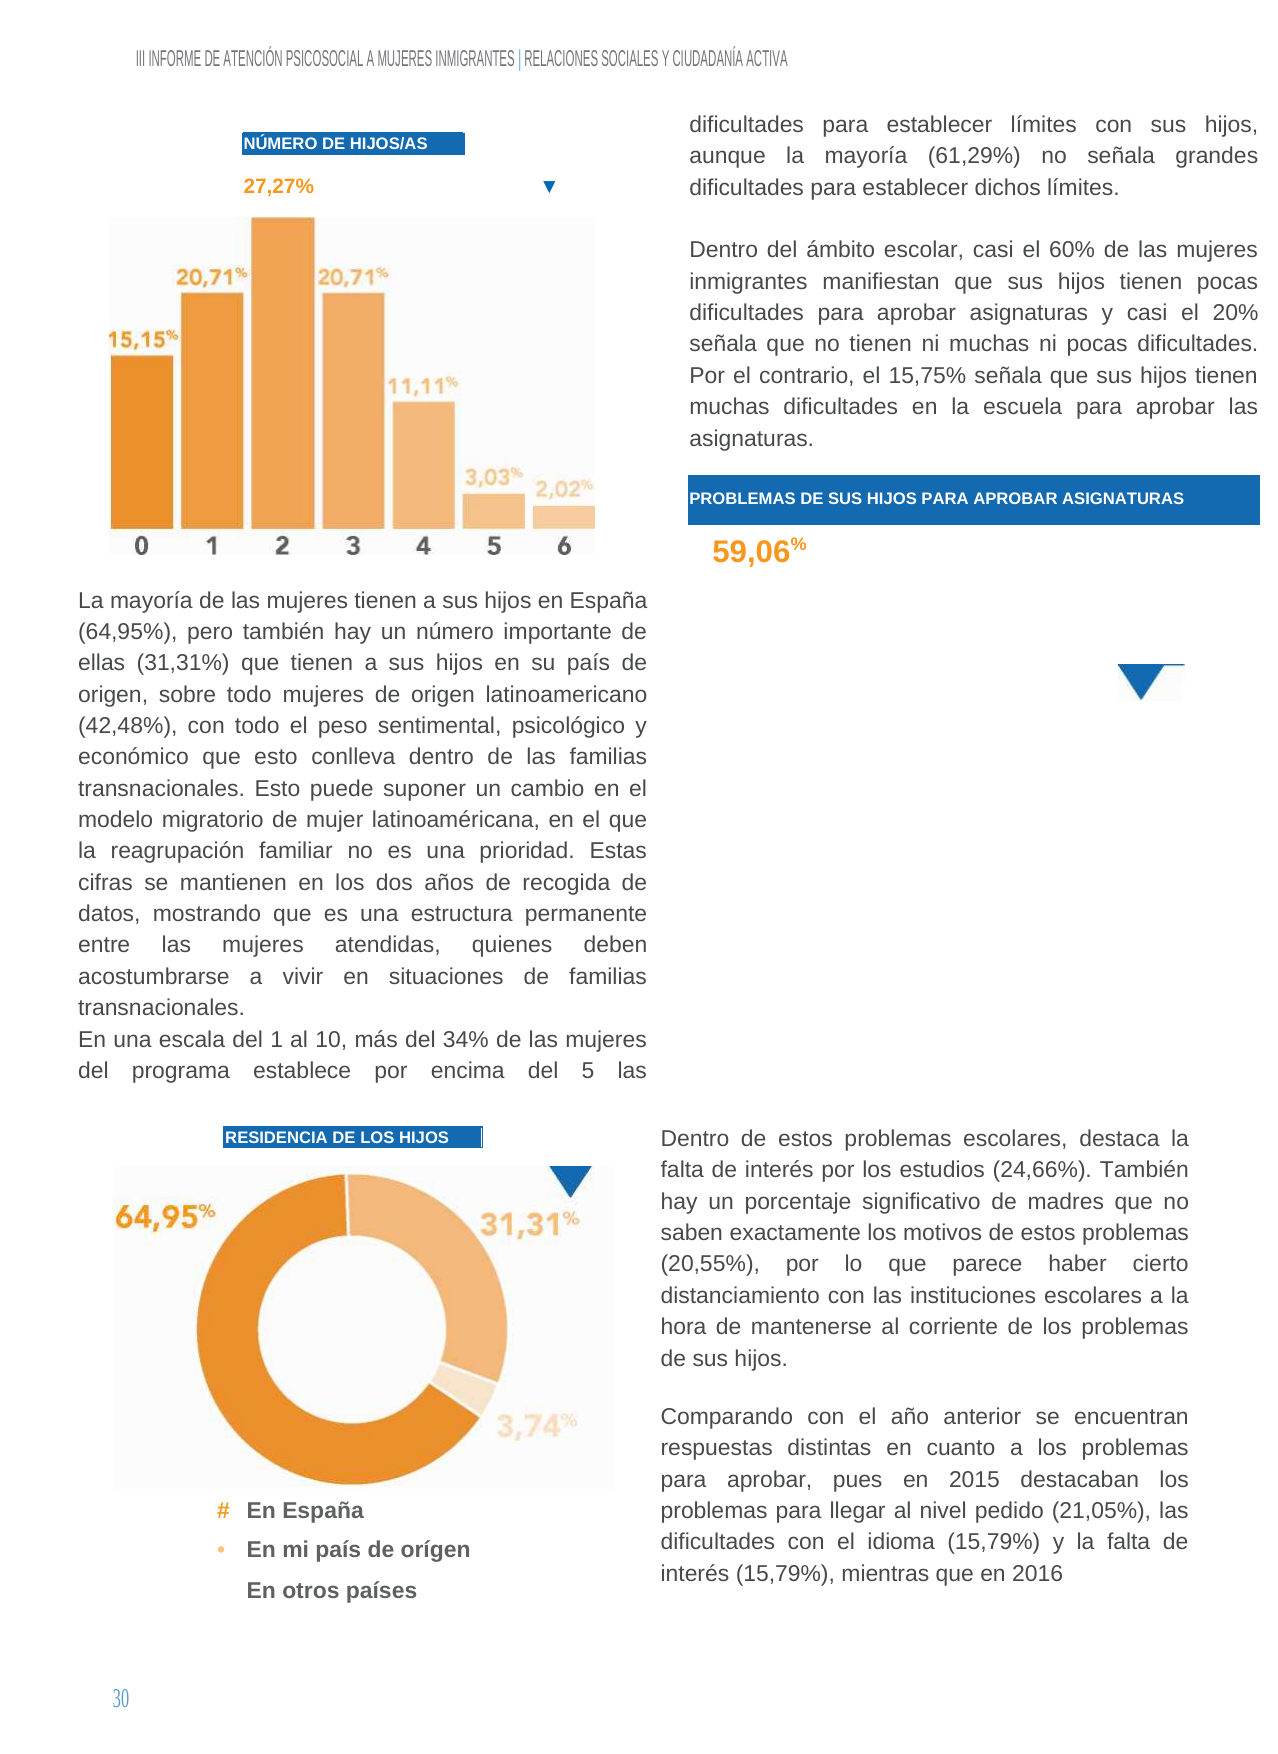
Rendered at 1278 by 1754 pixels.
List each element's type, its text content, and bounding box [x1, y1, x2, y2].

picture [113, 1166, 617, 1489]
text PROBLEMAS DE SUS HIJOS PARA APROBAR ASIGNATURAS [689, 477, 1259, 523]
picture [1117, 664, 1185, 701]
text Dentro del ámbito escolar, casi el 60% de las mujeres inmigrantes manifiestan que sus hijos tienen pocas dificultades para aprobar asignaturas y casi el 20% señala que no tienen ni muchas ni pocas dificultades. Por el contrario, el 15,75% señala que sus hijos tienen muchas dificultades en la escuela para aprobar las asignaturas. [689, 236, 1259, 451]
text En una escala del 1 al 10, más del 34% de las mujeres del programa establece por encima del 5 las dificultades para establecer límites con sus hijos, aunque la mayoría (61,29%) no señala grandes dificultades para establecer dichos límites. [78, 1026, 647, 1083]
text En una escala del 1 al 10, más del 34% de las mujeres del programa establece por encima del 5 las dificultades para establecer límites con sus hijos, aunque la mayoría (61,29%) no señala grandes dificultades para establecer dichos límites. [689, 111, 1259, 200]
picture [108, 217, 595, 555]
list 59,06% [689, 533, 1259, 569]
